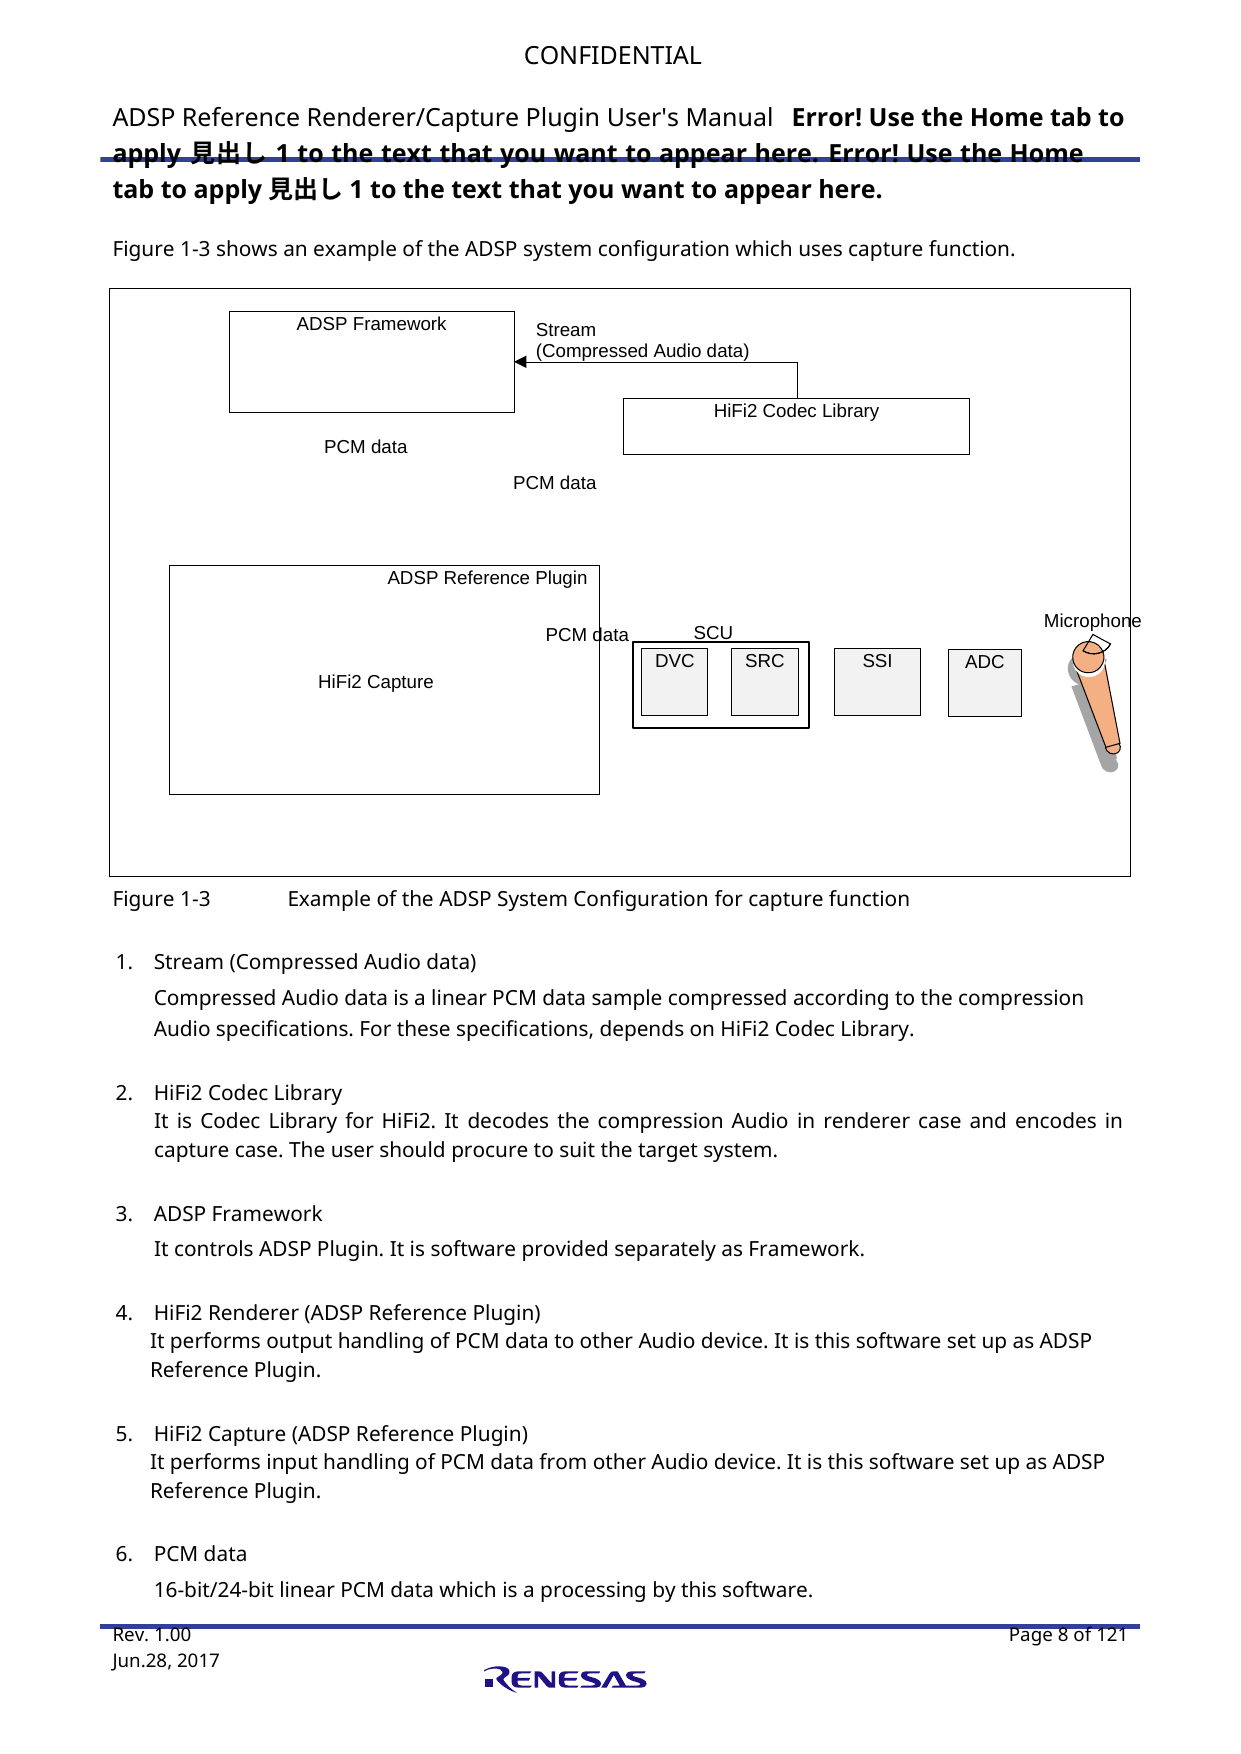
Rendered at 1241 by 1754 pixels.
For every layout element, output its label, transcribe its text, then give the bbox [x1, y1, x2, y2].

text It performs output handling of PCM data to other Audio device. It is this software set up as ADSP Reference Plugin. [150, 1327, 1128, 1383]
list 16-bit/24-bit linear PCM data which is a processing by this software. [153, 1572, 1128, 1603]
list Compressed Audio data is a linear PCM data sample compressed according to the compression Audio specifications. For these specifications, depends on HiFi2 Codec Library. [153, 980, 1128, 1043]
text It performs input handling of PCM data from other Audio device. It is this software set up as ADSP Reference Plugin. [150, 1447, 1128, 1504]
list It controls ADSP Plugin. It is software provided separately as Framework. [112, 1231, 1128, 1263]
text It is Codec Library for HiFi2. It decodes the compression Audio in renderer case and encodes in capture case. The user should procure to suit the target system. [154, 1107, 1123, 1163]
text Figure 1-3 Example of the ADSP System Configuration for capture function [112, 884, 1128, 912]
text ADSP Framework [133, 1196, 1128, 1227]
text Figure 1-3 shows an example of the ADSP system configuration which uses capture function. [112, 234, 1128, 263]
text HiFi2 Renderer (ADSP Reference Plugin) [133, 1295, 1128, 1327]
text HiFi2 Capture (ADSP Reference Plugin) [133, 1416, 1128, 1447]
text Stream (Compressed Audio data) [133, 945, 1128, 976]
text HiFi2 Codec Library [133, 1075, 1128, 1107]
text PCM data [133, 1537, 1128, 1568]
